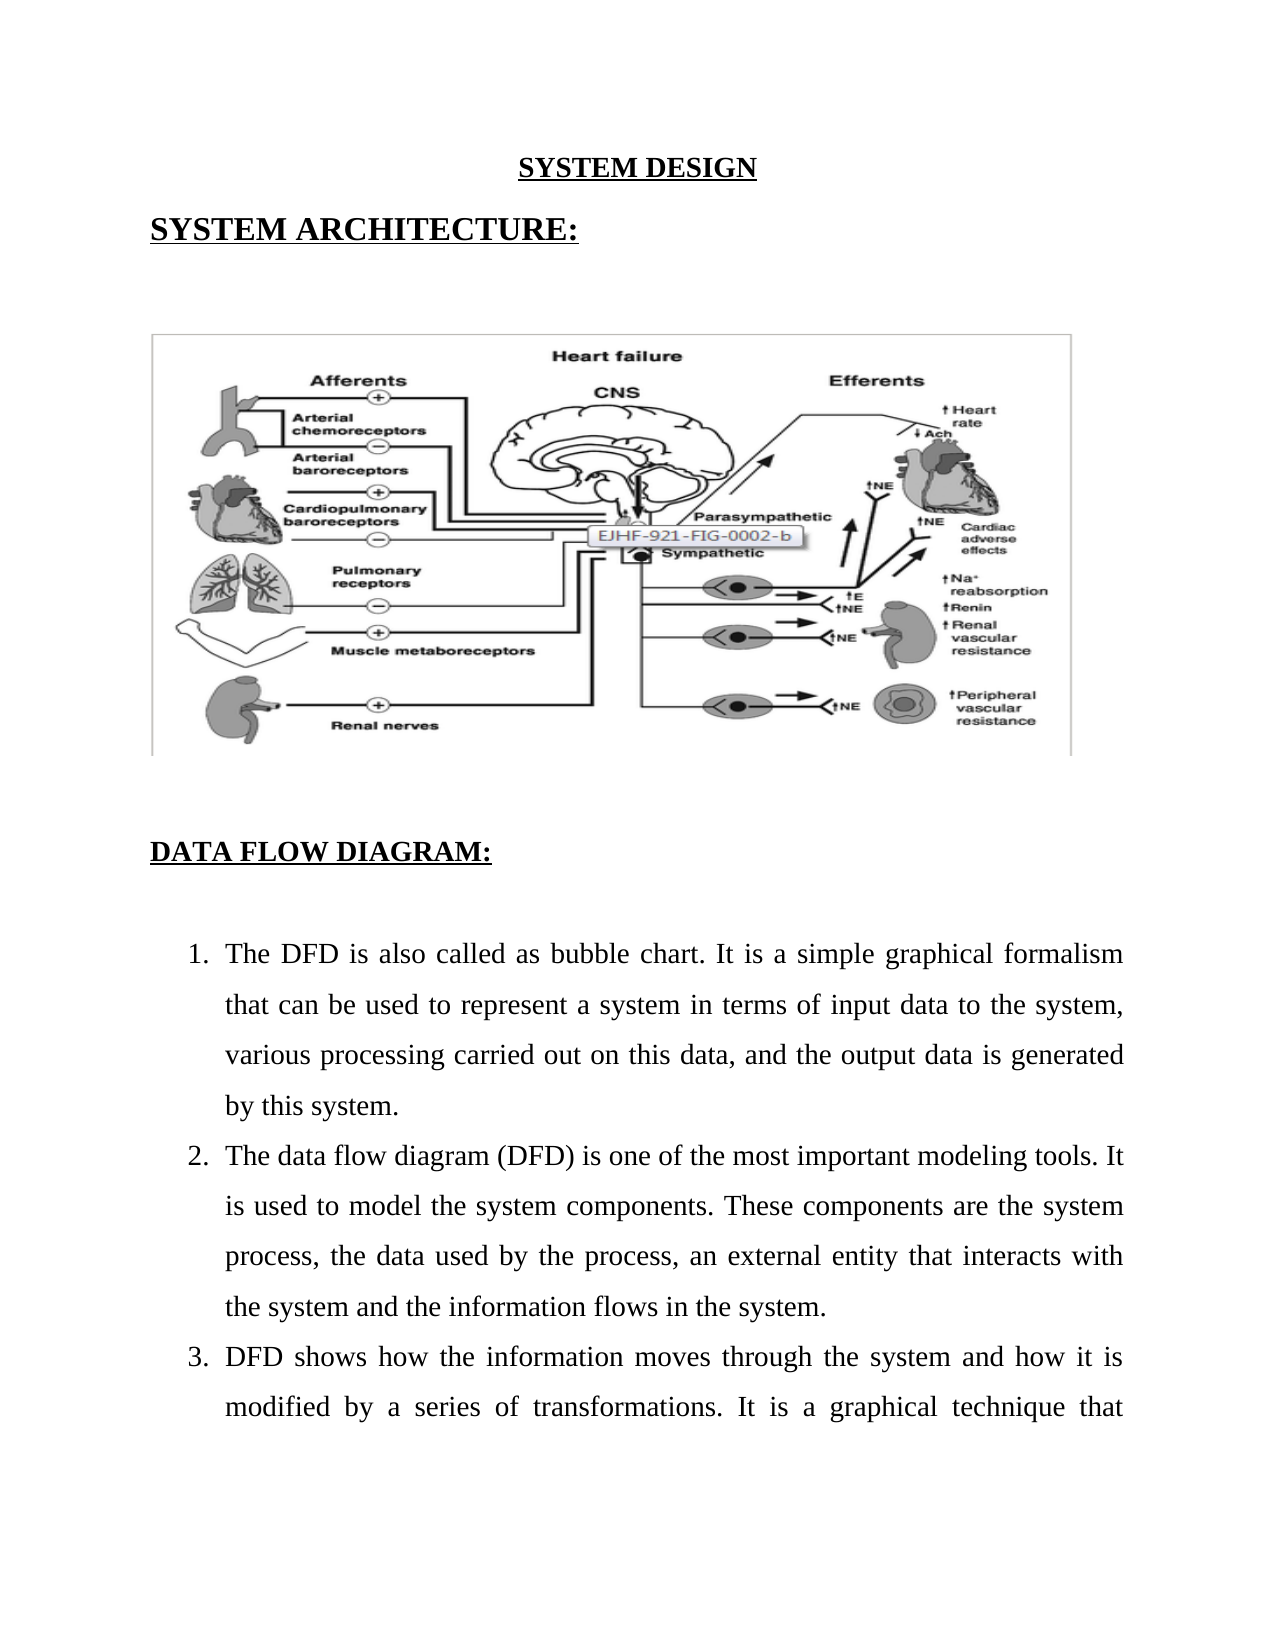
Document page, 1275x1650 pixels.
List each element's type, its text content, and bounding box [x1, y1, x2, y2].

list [187, 1339, 1125, 1423]
text SYSTEM DESIGN [150, 150, 1125, 183]
list The DFD is also called as bubble chart. It is a simple graphical formalism that can be used to represent a system in terms of input data to the system, various processing carried out on this data, and the output data is generated by this system. [187, 937, 1125, 1121]
list The data flow diagram (DFD) is one of the most important modeling tools. It is used to model the system components. These components are the system process, the data used by the process, an external entity that interacts with the system and the information flows in the system. [187, 1138, 1125, 1322]
text DATA FLOW DIAGRAM: [150, 834, 1125, 868]
text SYSTEM ARCHITECTURE: [150, 209, 1125, 248]
picture [150, 328, 1077, 756]
